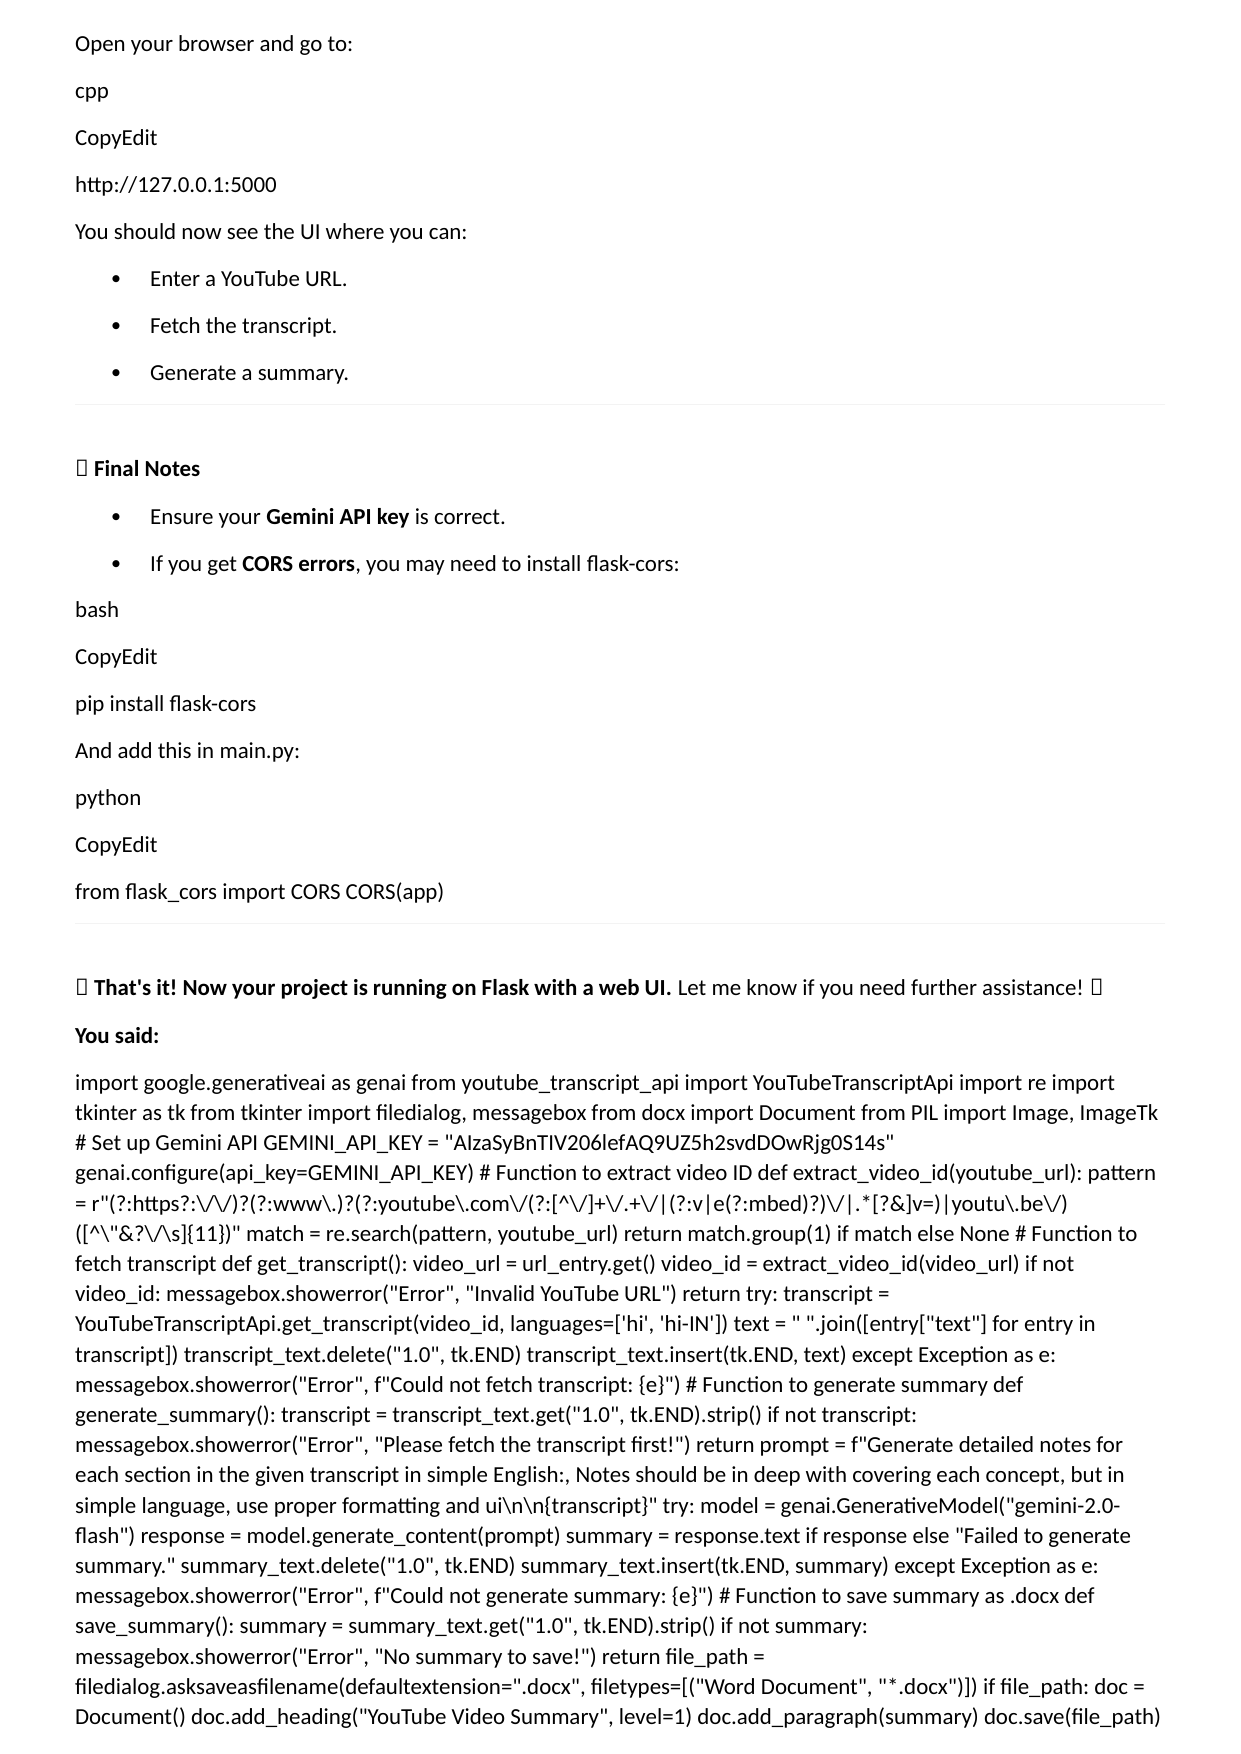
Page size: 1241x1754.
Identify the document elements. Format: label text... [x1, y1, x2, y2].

list Fetch the transcript. [112, 311, 1165, 339]
text 🚀 That's it! Now your project is running on Flask with a web UI. Let me know if you need further assistance! 🎯 [75, 971, 1165, 1002]
text CopyEdit [75, 642, 1165, 671]
text bash [75, 596, 1165, 624]
text ✅ Final Notes [75, 451, 1165, 483]
list Generate a summary. [112, 358, 1165, 386]
text You should now see the UI where you can: [75, 217, 1165, 245]
text cpp [75, 76, 1165, 104]
list Enter a YouTube URL. [112, 264, 1165, 292]
text http://127.0.0.1:5000 [75, 170, 1165, 198]
text CopyEdit [75, 123, 1165, 151]
text Open your browser and go to: [75, 29, 1165, 58]
text python [75, 783, 1165, 811]
list Ensure your Gemini API key is correct. [112, 502, 1165, 530]
text CopyEdit [75, 830, 1165, 858]
list If you get CORS errors, you may need to install flask-cors: [112, 549, 1165, 577]
text pip install flask-cors [75, 689, 1165, 717]
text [75, 1068, 1165, 1730]
text And add this in main.py: [75, 736, 1165, 764]
text from flask_cors import CORS CORS(app) [75, 877, 1165, 905]
text You said: [75, 1021, 1165, 1049]
